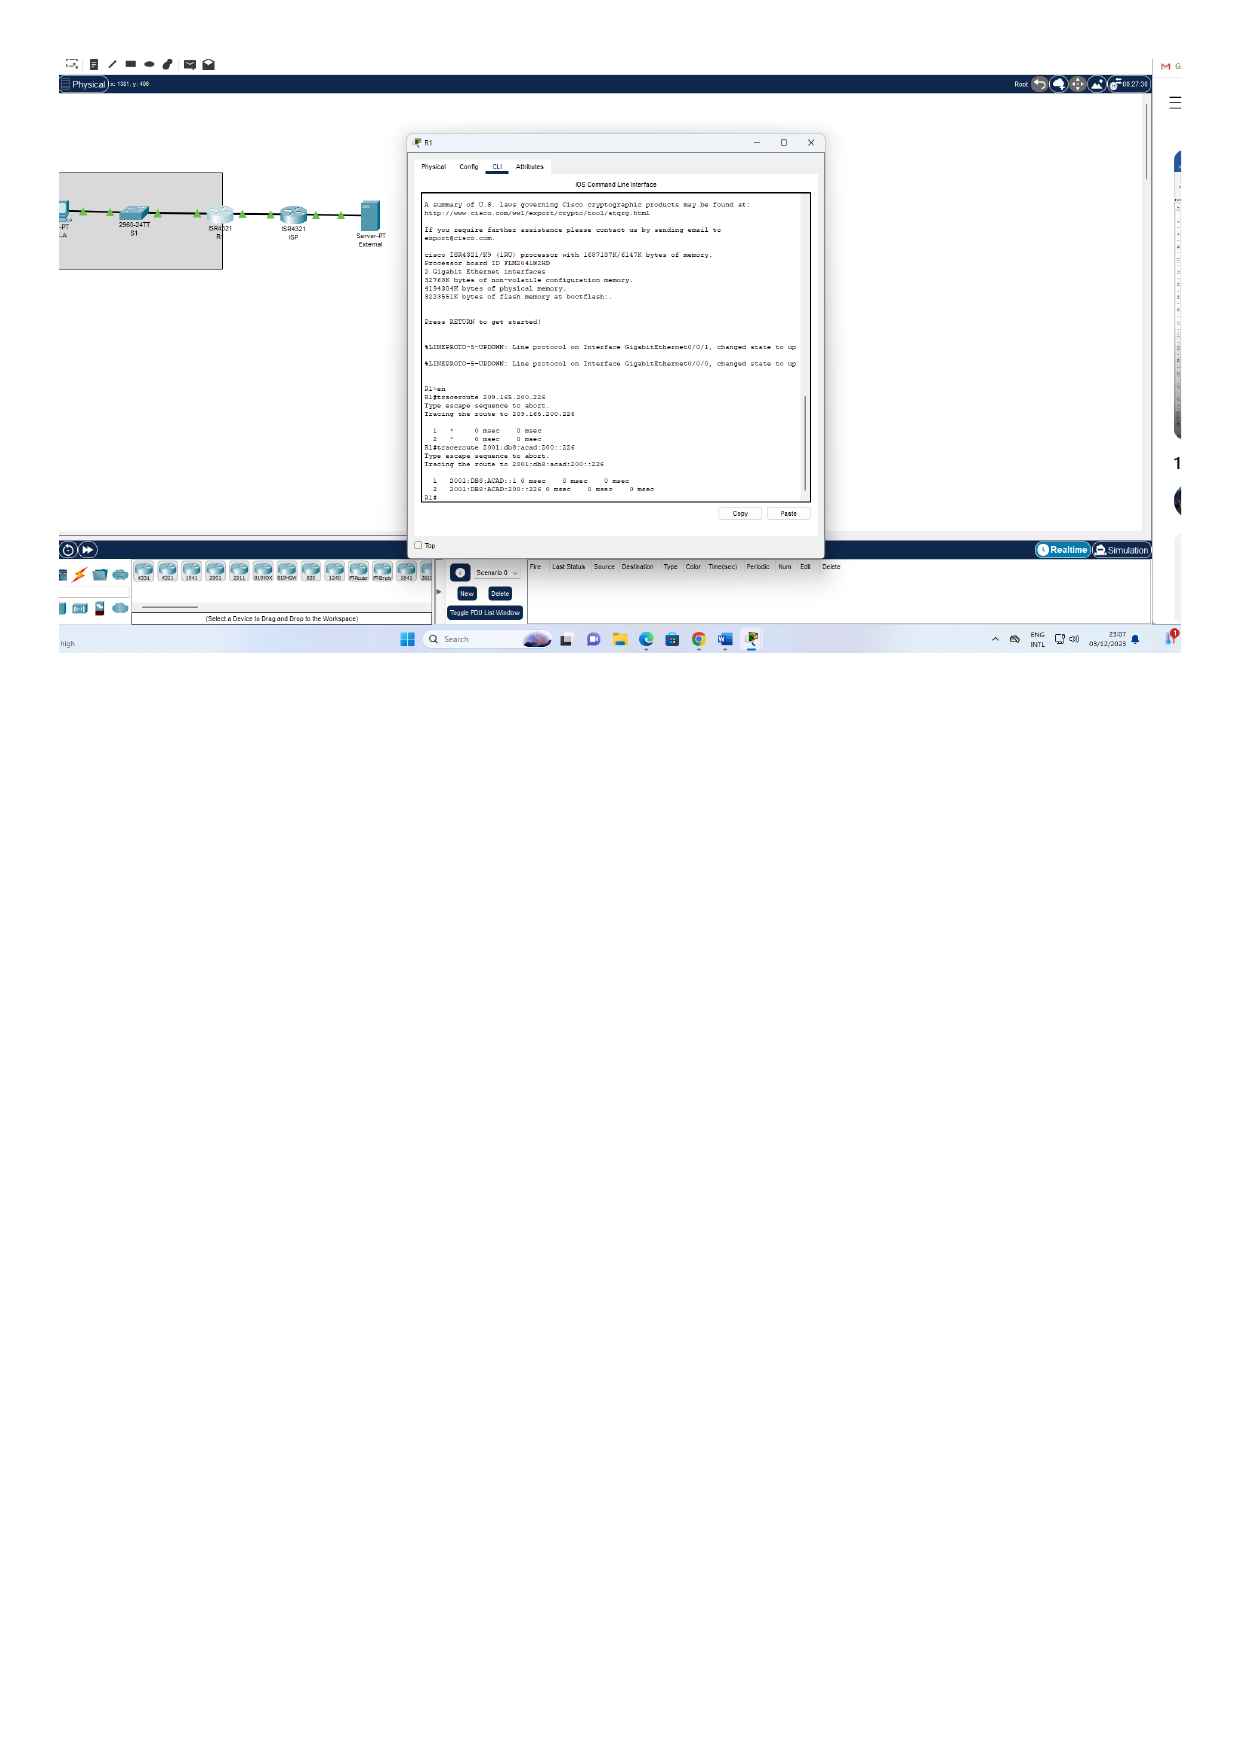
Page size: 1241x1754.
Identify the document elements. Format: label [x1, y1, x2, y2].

picture [59, 59, 1182, 653]
